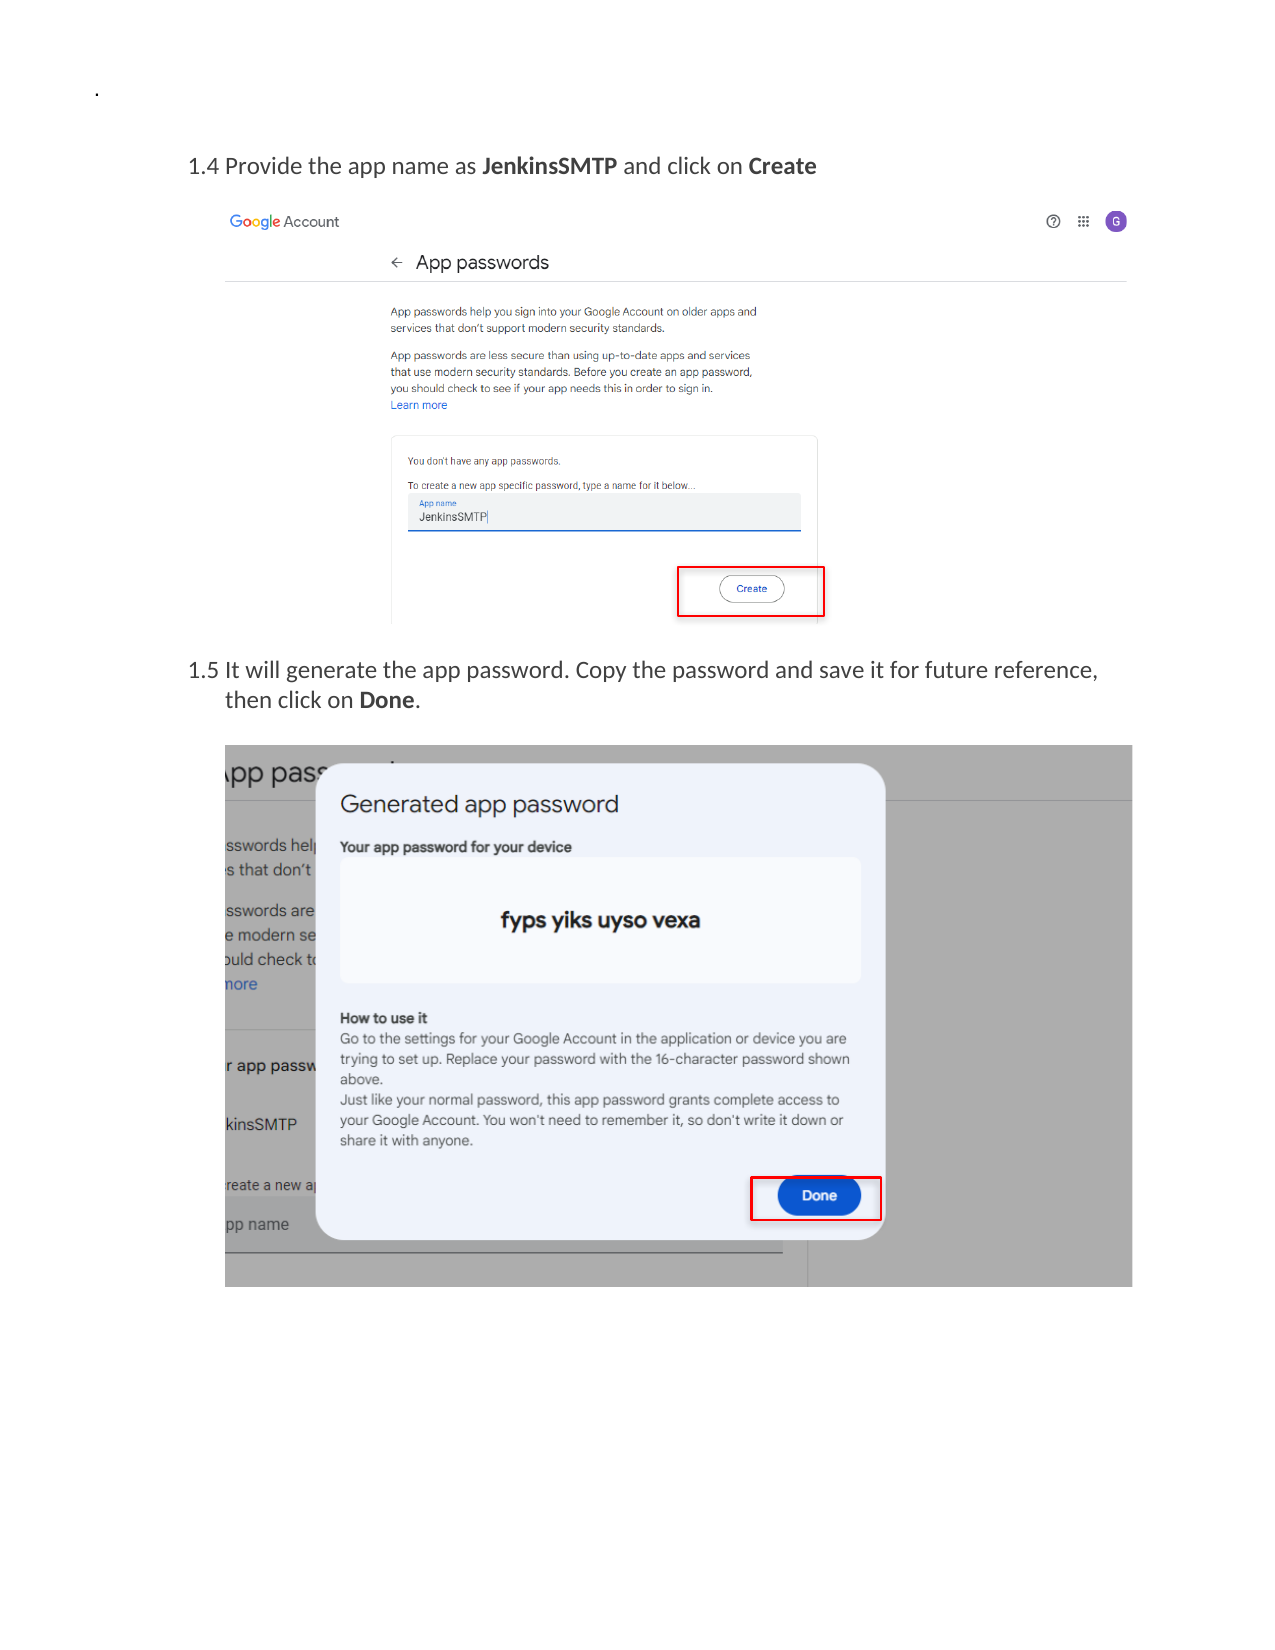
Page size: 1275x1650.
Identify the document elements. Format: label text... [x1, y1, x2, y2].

list Provide the app name as JenkinsSMTP and click on Create [187, 150, 1125, 181]
list It will generate the app password. Copy the password and save it for future reference, then click on Done. [187, 654, 1125, 715]
picture [225, 745, 1133, 1287]
picture [225, 211, 1127, 624]
